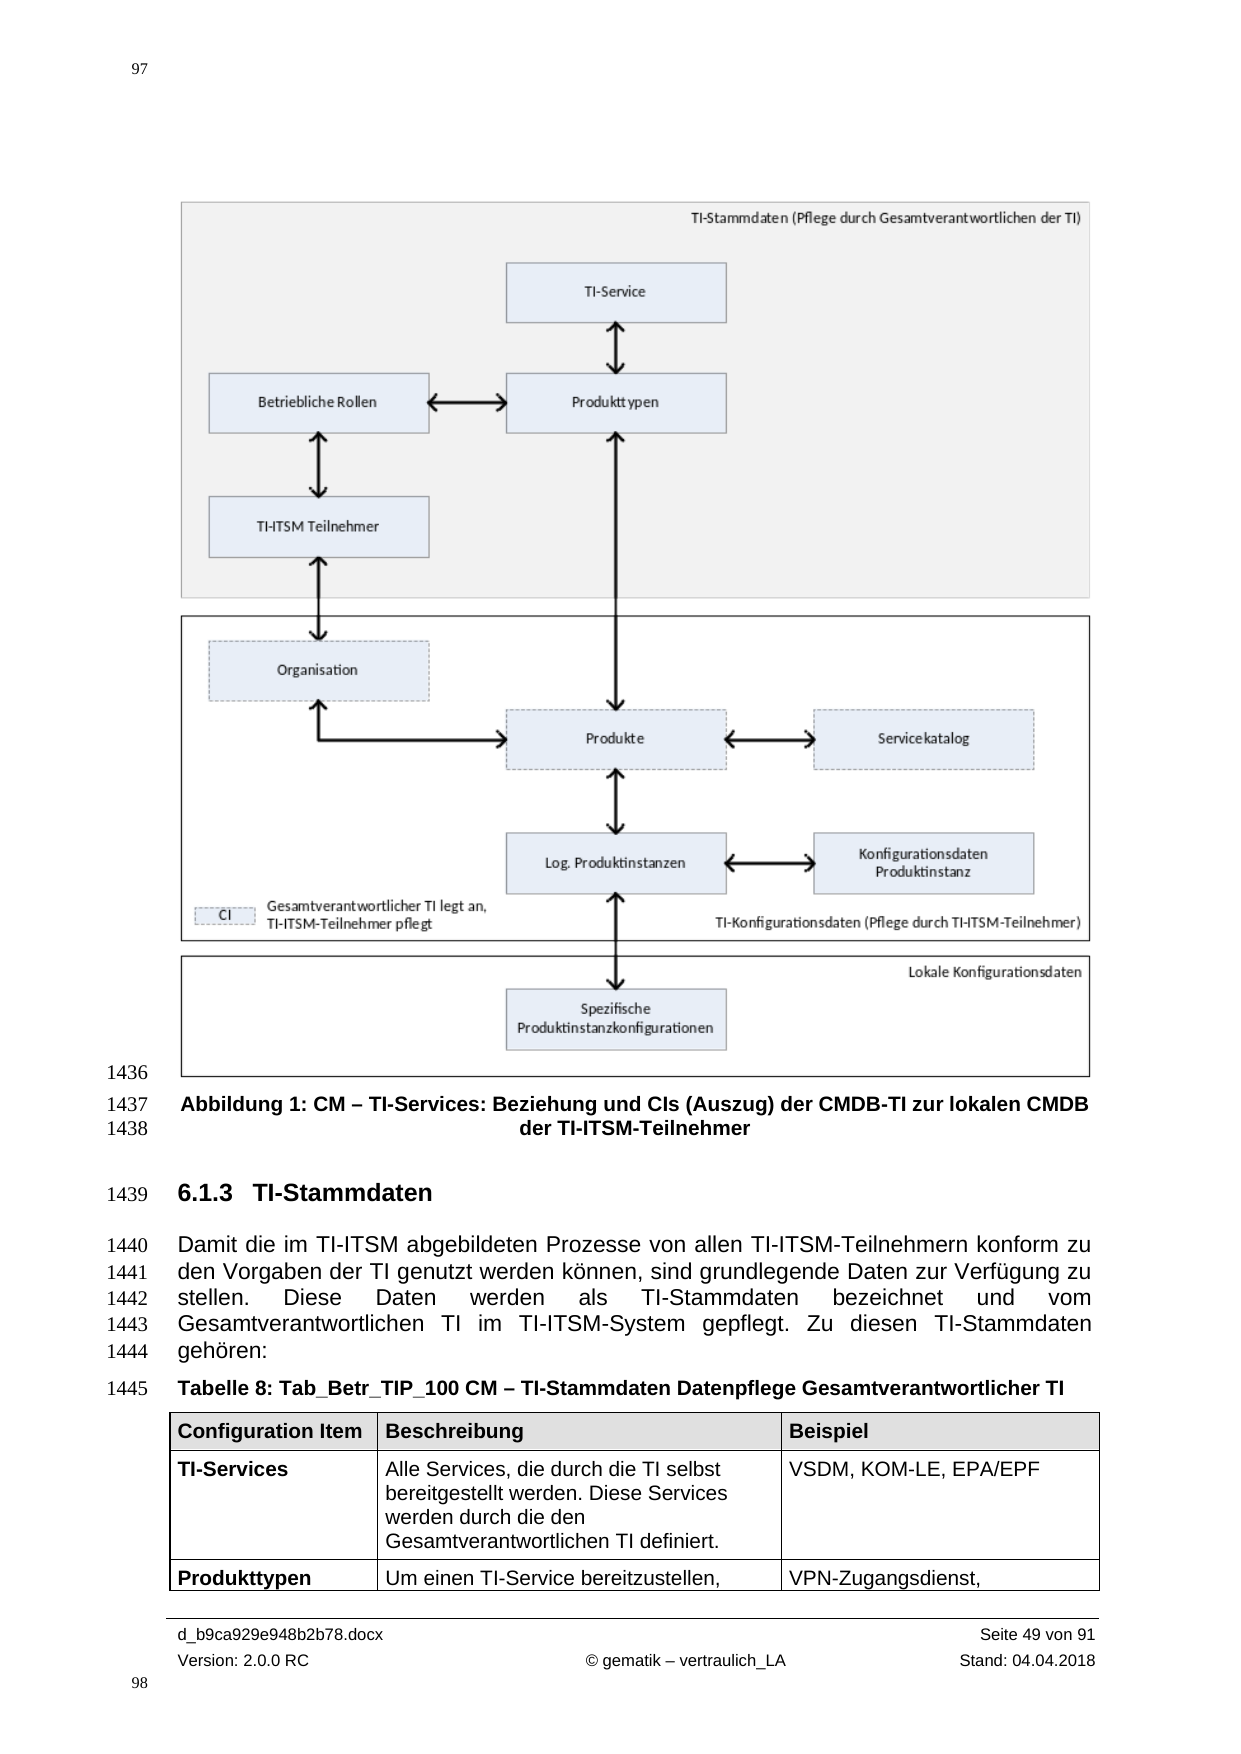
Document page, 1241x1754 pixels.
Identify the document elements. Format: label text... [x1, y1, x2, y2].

text Damit die im TI-ITSM abgebildeten Prozesse von allen TI-ITSM-Teilnehmern konform zu den Vorgaben der TI genutzt werden können, sind grundlegende Daten zur Verfügung zu stellen. Diese Daten werden als TI-Stammdaten bezeichnet und vom Gesamtverantwortlichen TI im TI-ITSM-System gepflegt. Zu diesen TI-Stammdaten gehören: [177, 1231, 1092, 1363]
table_cell Produkttypen [171, 1560, 377, 1590]
text Abbildung 1: CM – TI-Services: Beziehung und CIs (Auszug) der CMDB-TI zur lokalen CMDB der TI-ITSM-Teilnehmer [177, 1092, 1092, 1140]
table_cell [378, 1560, 781, 1590]
table_header Beispiel [782, 1413, 1099, 1449]
table_header Configuration Item [171, 1413, 377, 1449]
table_cell Alle Services, die durch die TI selbst bereitgestellt werden. Diese Services werden durch die den Gesamtverantwortlichen TI definiert. [378, 1451, 781, 1559]
text Tabelle 8: Tab_Betr_TIP_100 CM – TI-Stammdaten Datenpflege Gesamtverantwortlicher TI [177, 1376, 1092, 1399]
table_header Beschreibung [378, 1413, 781, 1449]
table_cell VSDM, KOM-LE, EPA/EPF [782, 1451, 1099, 1559]
table_cell VPN-Zugangsdienst, Namensdienst [782, 1560, 1099, 1590]
table_cell TI-Services [171, 1451, 377, 1559]
subtitle TI-Stammdaten [177, 1177, 1092, 1206]
